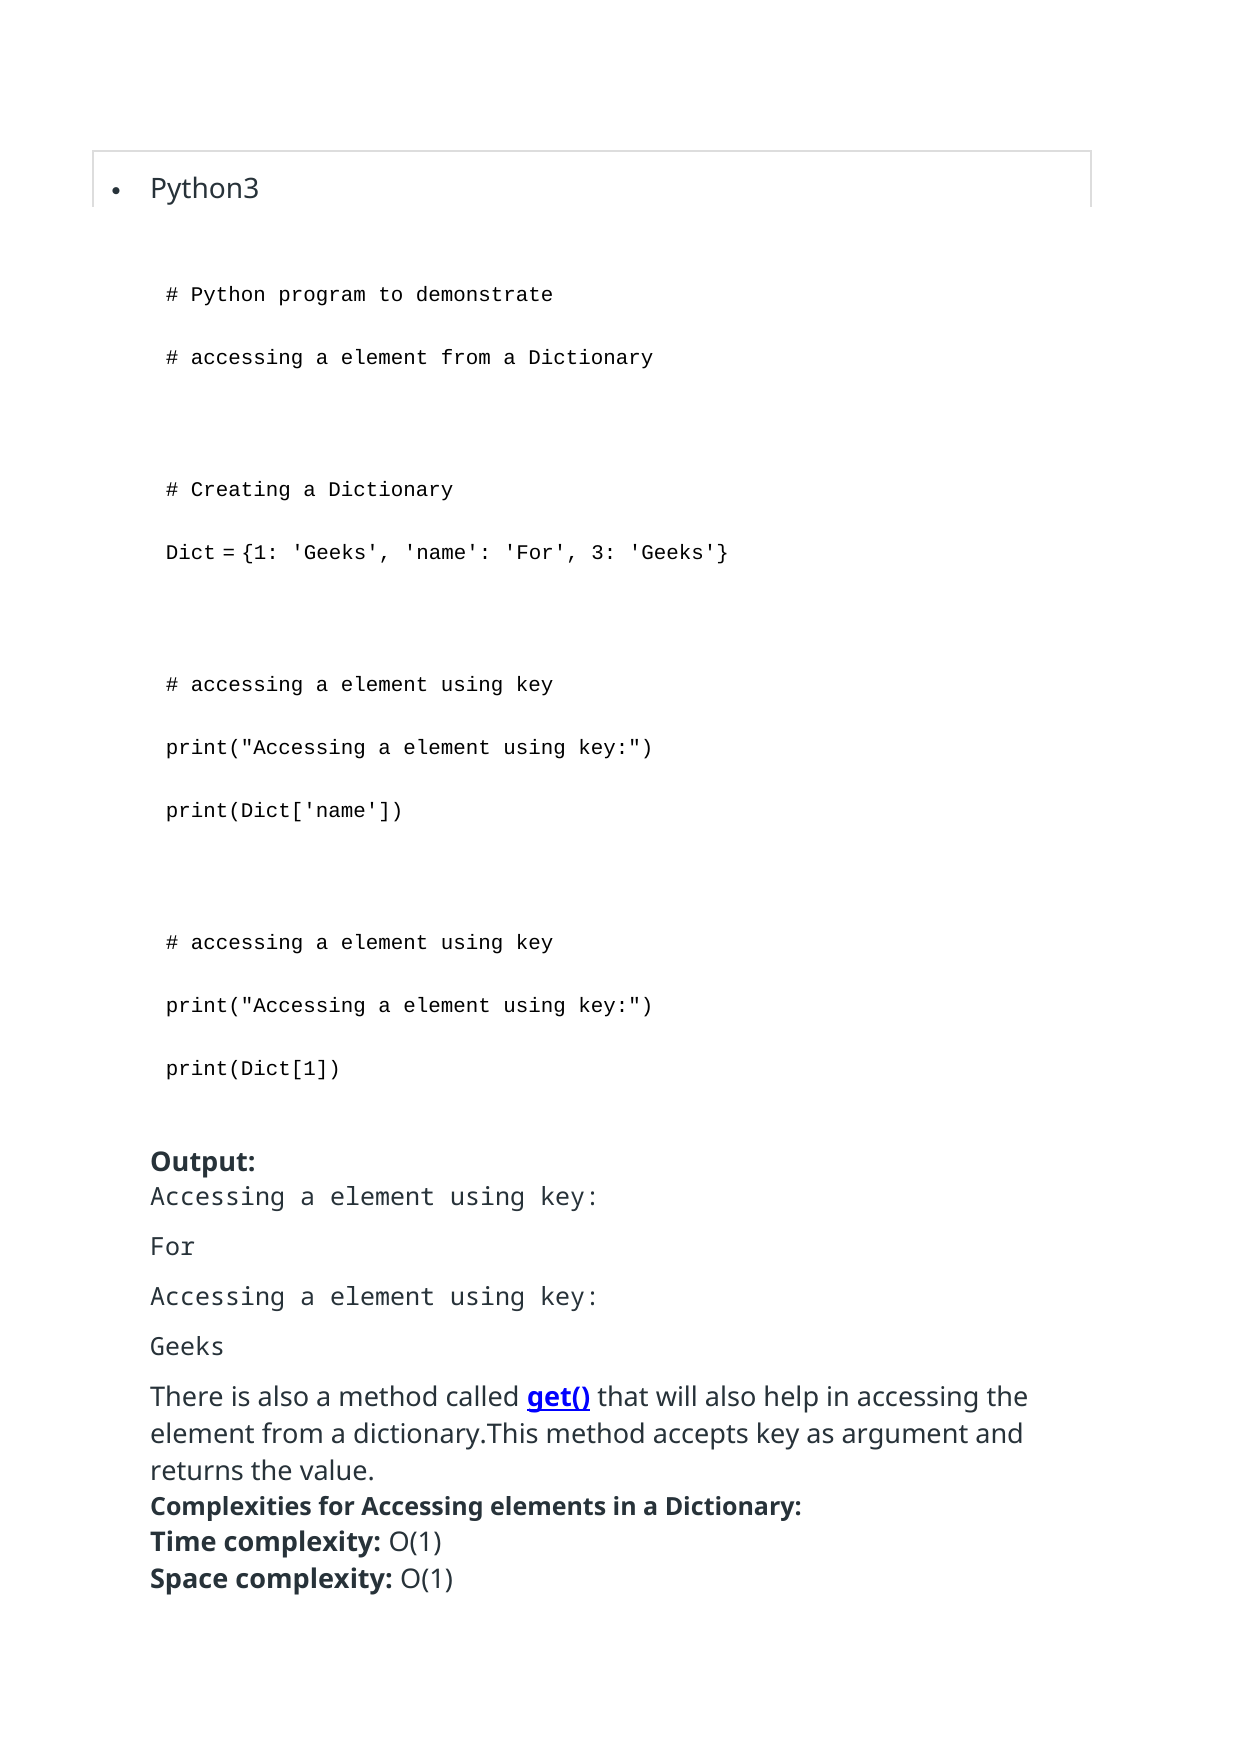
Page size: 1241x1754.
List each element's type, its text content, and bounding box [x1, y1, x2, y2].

list Python3 [94, 152, 1090, 207]
text Accessing a element using key: [150, 1179, 1090, 1213]
text Accessing a element using key: [150, 1278, 1090, 1312]
table_header # Python program to demonstrate # accessing a element from a Dictionary # Creating a Dictionary Dict = {1: 'Geeks', 'name': 'For', 3: 'Geeks'} # accessing a element using key print("Accessing a element using key:") print(Dict['name']) # accessing a element using key print("Accessing a element using key:") print(Dict[1]) [150, 223, 1091, 1142]
text For [150, 1229, 1090, 1263]
text There is also a method called get() that will also help in accessing the element from a dictionary.This method accepts key as argument and returns the value. [150, 1378, 1090, 1488]
text Output: [150, 1142, 1090, 1179]
text Geeks [150, 1328, 1090, 1362]
text Time complexity: O(1) [150, 1522, 1090, 1559]
text Complexities for Accessing elements in a Dictionary: [150, 1488, 1090, 1522]
text Space complexity: O(1) [150, 1559, 1090, 1596]
